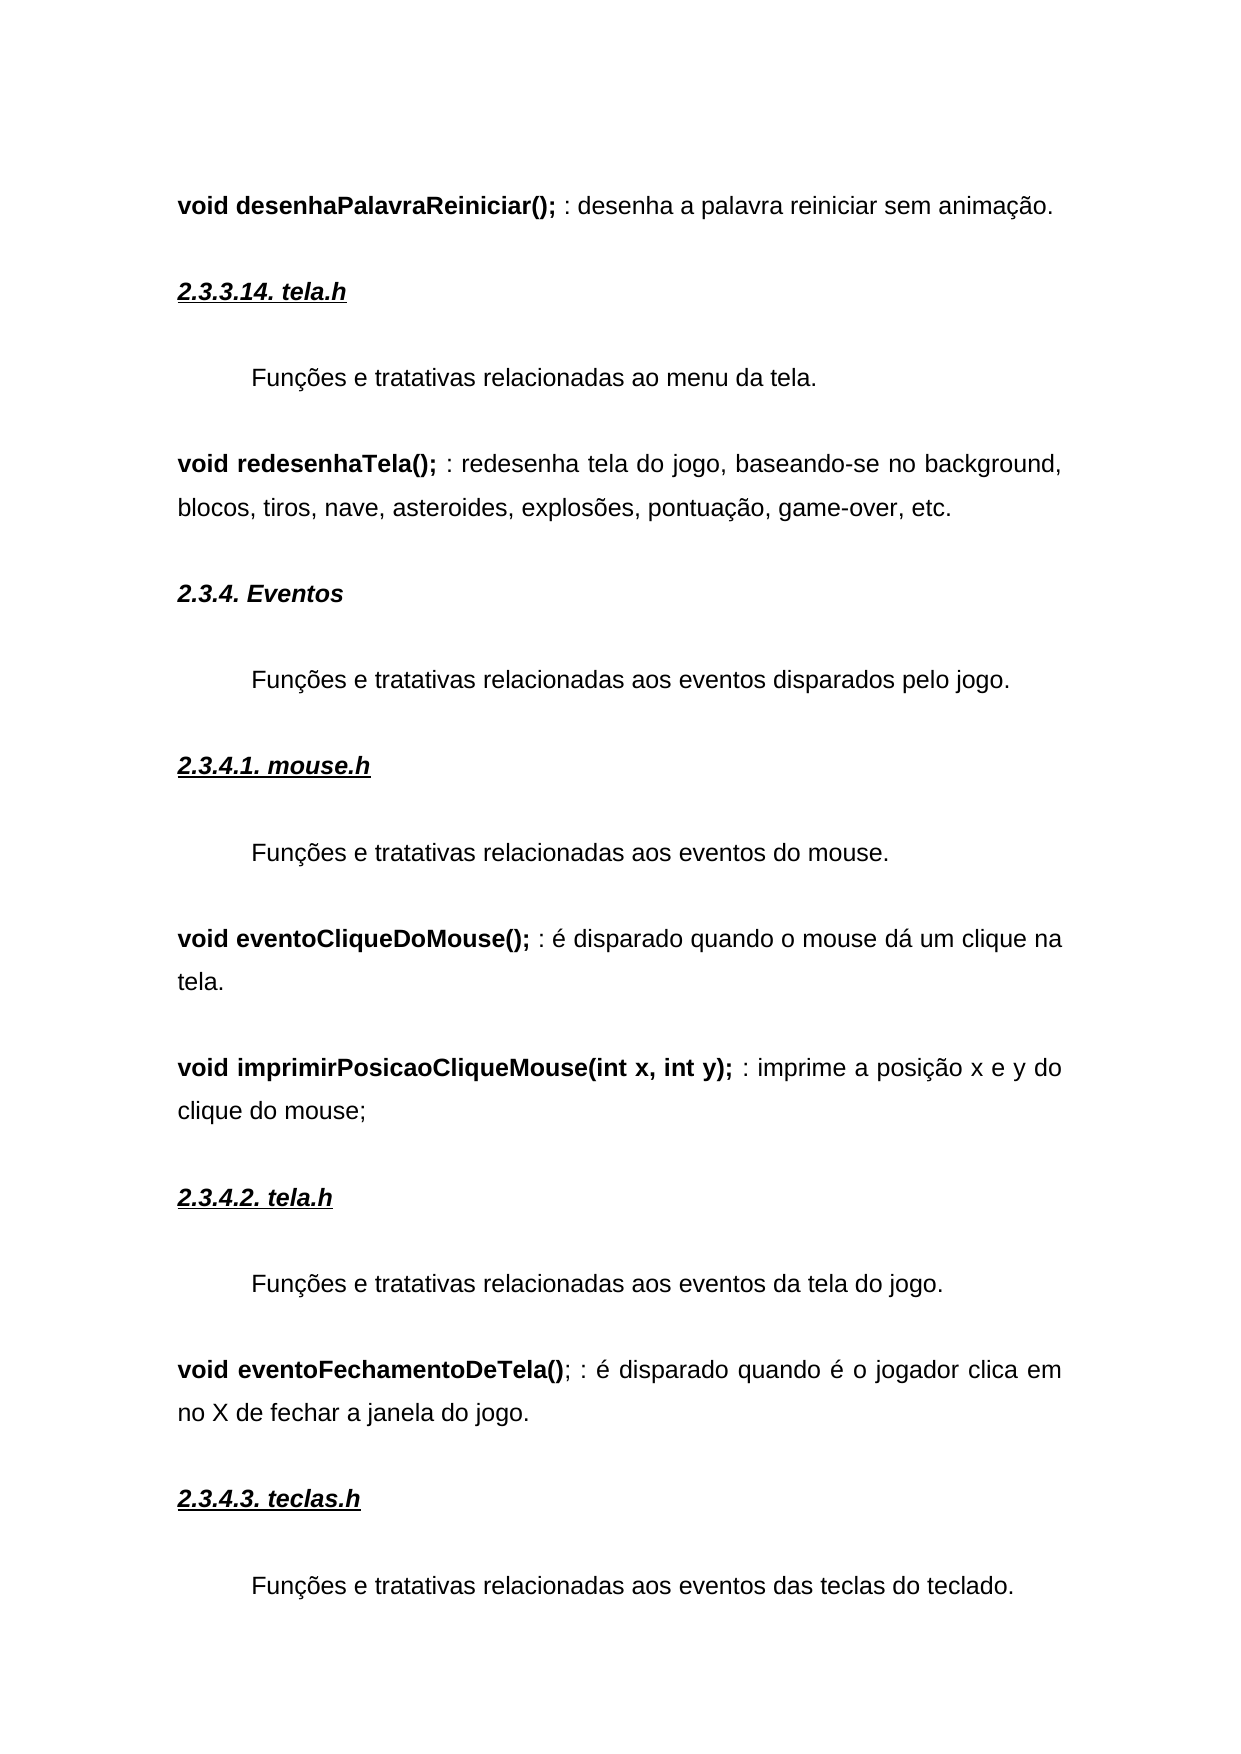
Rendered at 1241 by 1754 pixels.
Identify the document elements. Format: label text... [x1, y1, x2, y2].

text Funções e tratativas relacionadas aos eventos da tela do jogo. [177, 1269, 1063, 1298]
text void desenhaPalavraReiniciar(); : desenha a palavra reiniciar sem animação. [177, 191, 1063, 219]
text void eventoCliqueDoMouse(); : é disparado quando o mouse dá um clique na tela. [177, 924, 1063, 996]
text void redesenhaTela(); : redesenha tela do jogo, baseando-se no background, blocos, tiros, nave, asteroides, explosões, pontuação, game-over, etc. [177, 449, 1063, 521]
text Funções e tratativas relacionadas aos eventos das teclas do teclado. [177, 1571, 1063, 1599]
subtitle 2.3.4.1. mouse.h [177, 751, 1063, 780]
subtitle 2.3.4.3. teclas.h [177, 1484, 1063, 1513]
text void eventoFechamentoDeTela(); : é disparado quando é o jogador clica em no X de fechar a janela do jogo. [177, 1355, 1063, 1427]
subtitle 2.3.4. Eventos [177, 579, 1063, 608]
text Funções e tratativas relacionadas aos eventos do mouse. [177, 838, 1063, 866]
subtitle 2.3.4.2. tela.h [177, 1183, 1063, 1211]
text Funções e tratativas relacionadas ao menu da tela. [177, 363, 1063, 392]
text void imprimirPosicaoCliqueMouse(int x, int y); : imprime a posição x e y do clique do mouse; [177, 1053, 1063, 1125]
text Funções e tratativas relacionadas aos eventos disparados pelo jogo. [177, 665, 1063, 694]
subtitle 2.3.3.14. tela.h [177, 277, 1063, 306]
